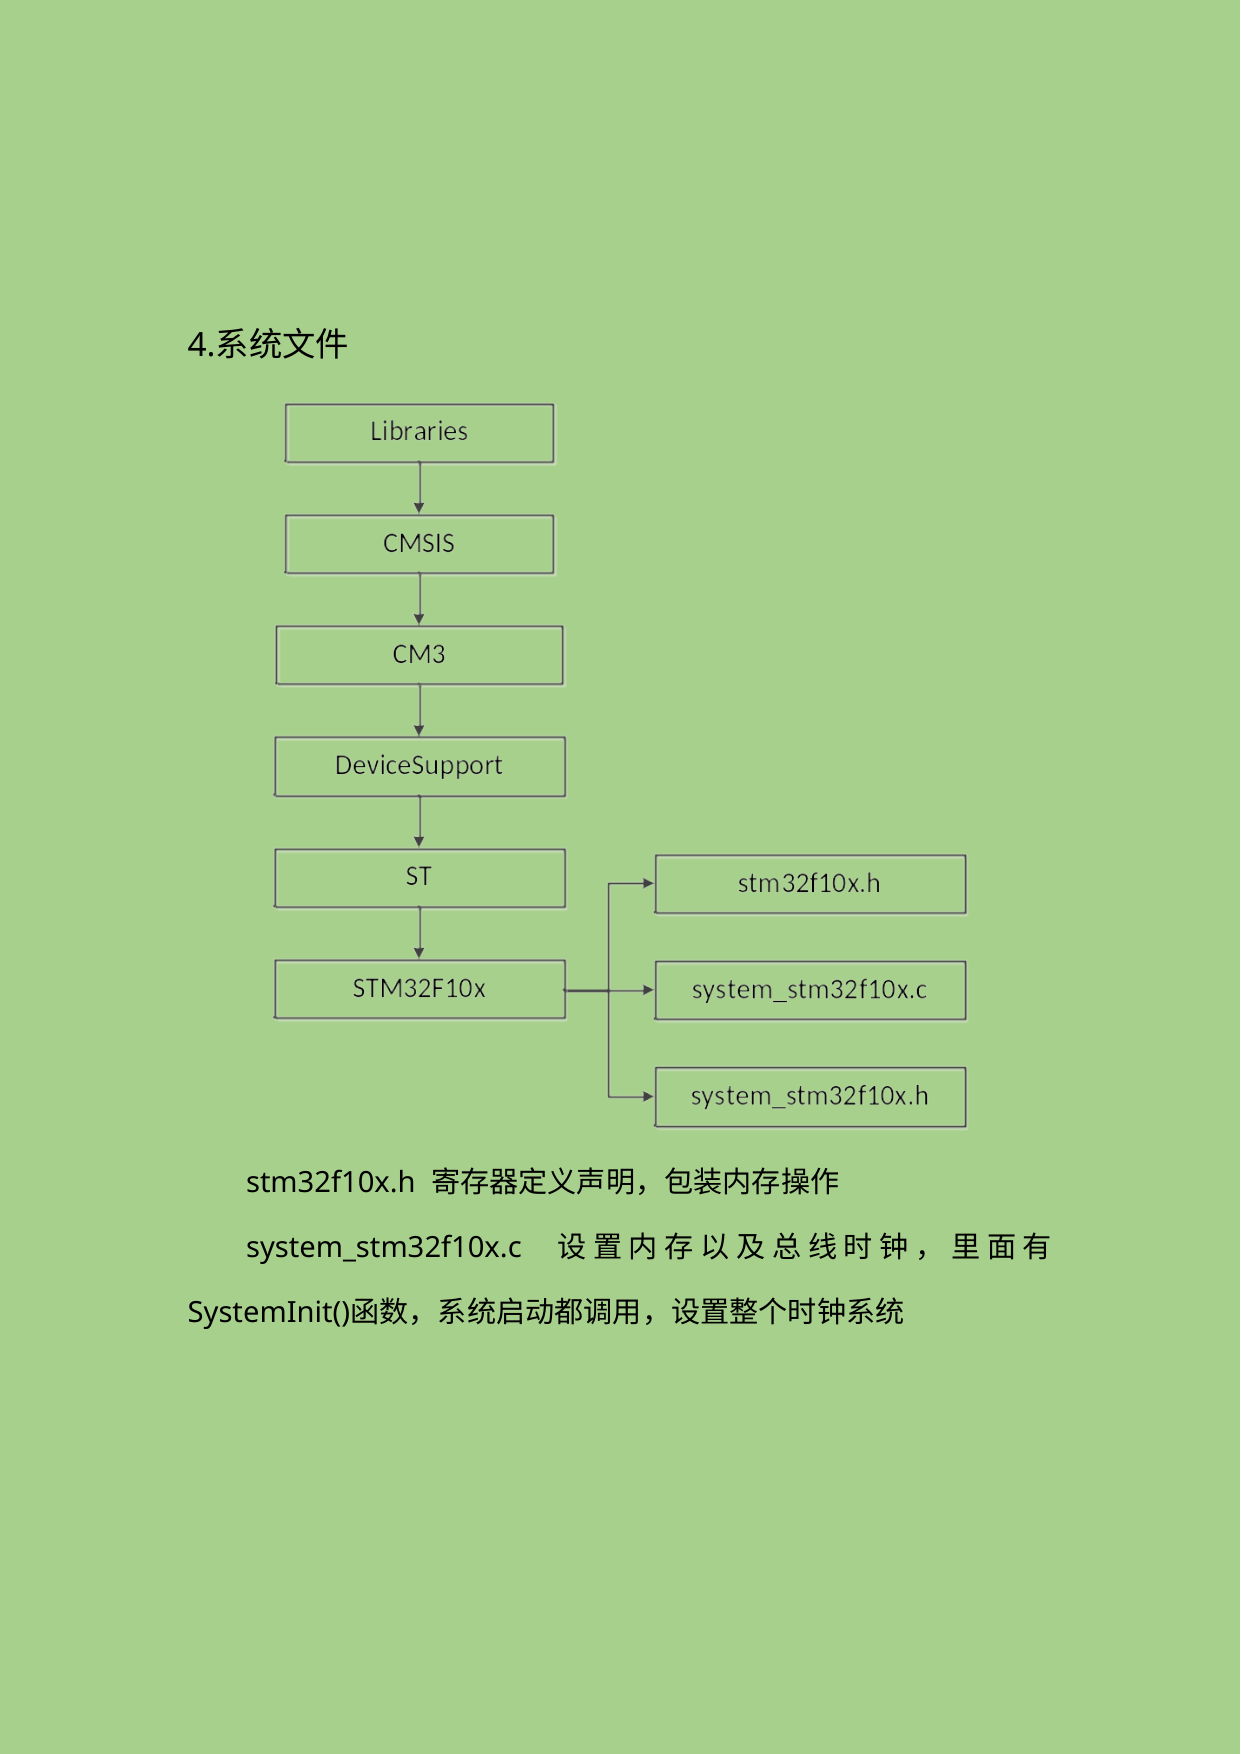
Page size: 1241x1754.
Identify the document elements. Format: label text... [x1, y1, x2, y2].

text system_stm32f10x.c 设置内存以及总线时钟，里面有SystemInit()函数，系统启动都调用，设置整个时钟系统 [187, 1212, 1053, 1342]
subtitle 4.系统文件 [187, 309, 1053, 374]
text stm32f10x.h 寄存器定义声明，包装内存操作 [187, 1147, 1053, 1212]
